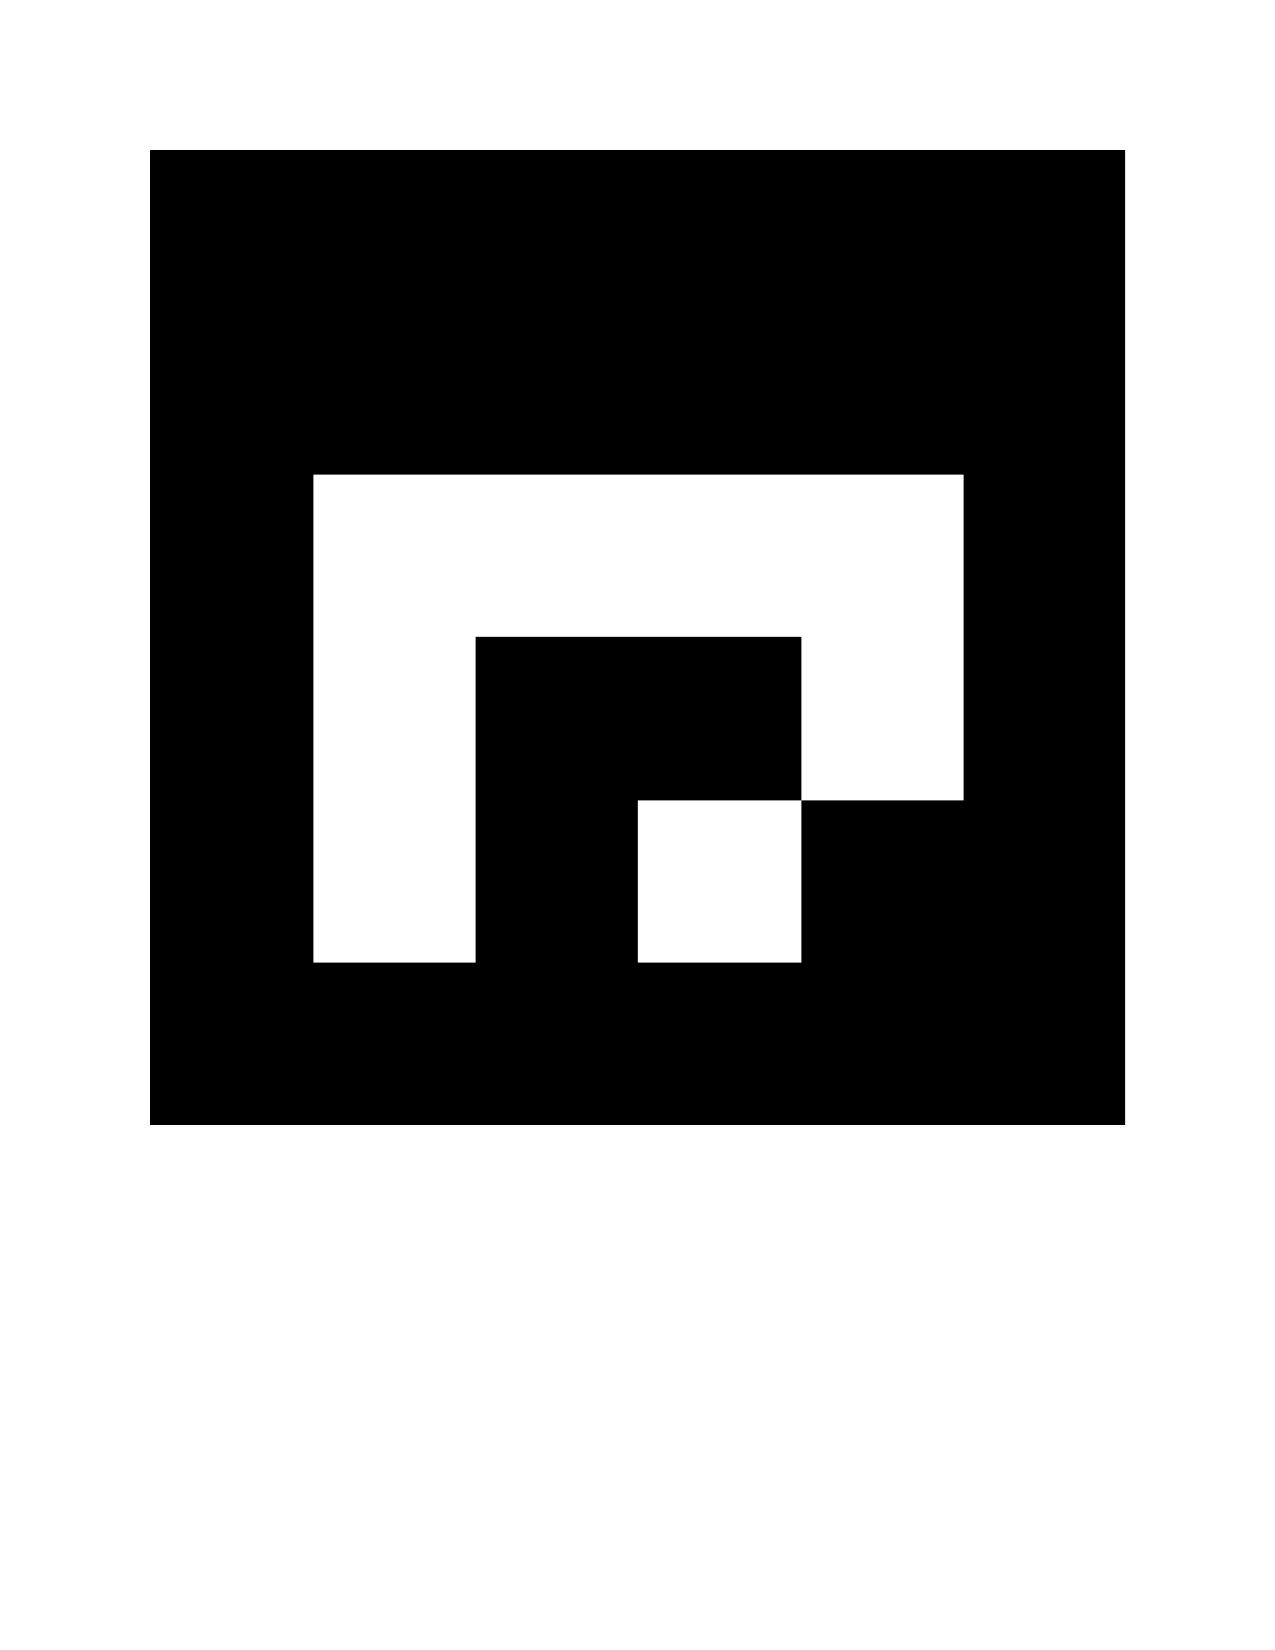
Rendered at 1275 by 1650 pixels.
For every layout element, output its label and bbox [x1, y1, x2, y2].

picture [150, 150, 1125, 1125]
